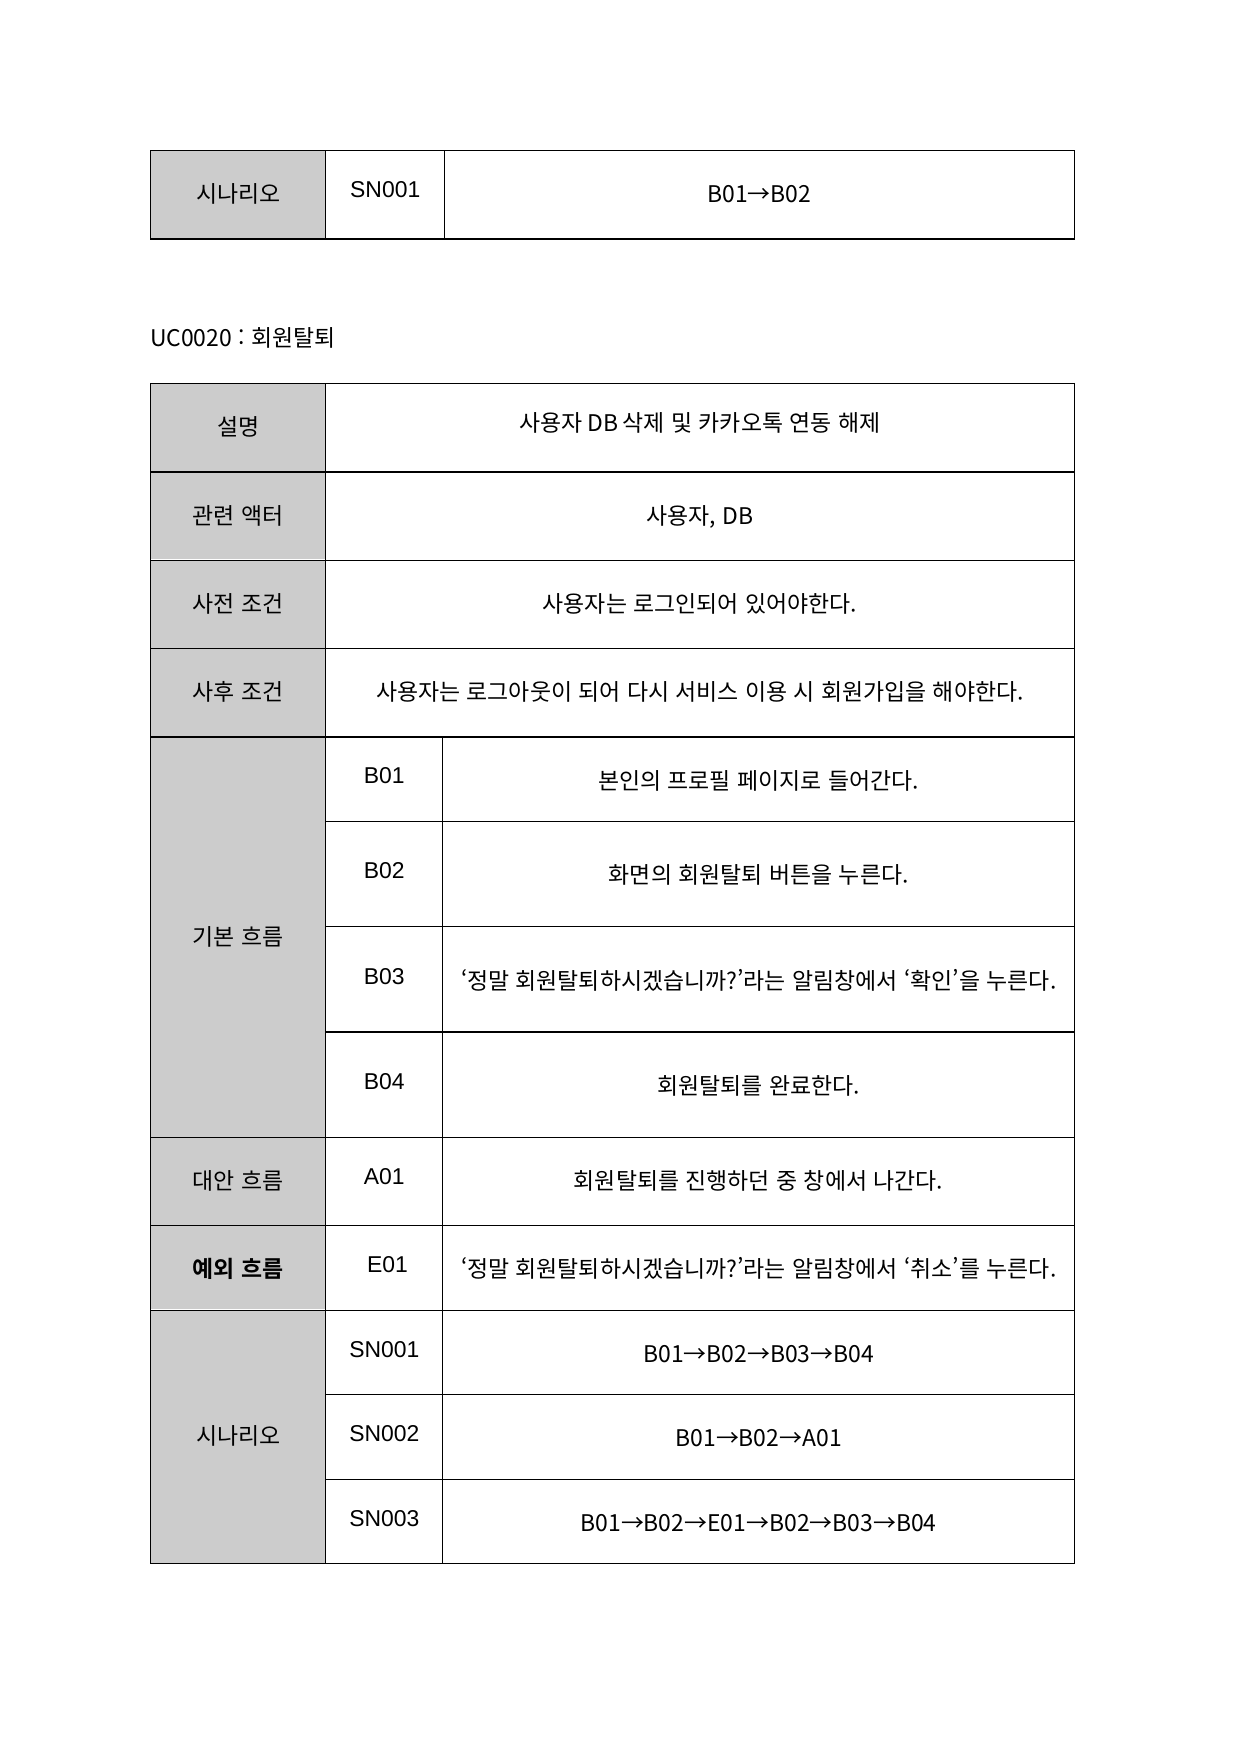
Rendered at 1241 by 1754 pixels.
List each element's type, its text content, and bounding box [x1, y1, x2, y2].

table_cell SN001 [326, 1311, 442, 1394]
table_cell SN003 [326, 1480, 442, 1563]
table_cell 화면의 회원탈퇴 버튼을 누른다. [443, 822, 1074, 926]
table_cell 사용자는 로그아웃이 되어 다시 서비스 이용 시 회원가입을 해야한다. [326, 649, 1074, 736]
table_cell 사후 조건 [151, 649, 325, 736]
table_cell A01 [326, 1138, 442, 1225]
table_cell B02 [326, 822, 442, 926]
table_cell 시나리오 [151, 151, 325, 238]
table_cell E01 [326, 1226, 442, 1309]
text UC0020 : 회원탈퇴 [150, 320, 1090, 353]
table_cell 시나리오 [151, 1311, 325, 1563]
table_cell B01→B02 [445, 151, 1074, 238]
table_cell 회원탈퇴를 완료한다. [443, 1033, 1074, 1137]
table_cell 사용자는 로그인되어 있어야한다. [326, 561, 1074, 648]
table_cell 사용자, DB [326, 473, 1074, 559]
table_cell ‘정말 회원탈퇴하시겠습니까?’라는 알림창에서 ‘취소’를 누른다. [443, 1226, 1074, 1309]
table_cell 회원탈퇴를 진행하던 중 창에서 나간다. [443, 1138, 1074, 1225]
table_cell B03 [326, 927, 442, 1031]
table_header 설명 [151, 384, 325, 471]
table_cell B01→B02→A01 [443, 1395, 1074, 1478]
table_cell 기본 흐름 [151, 738, 325, 1137]
table_cell ‘정말 회원탈퇴하시겠습니까?’라는 알림창에서 ‘확인’을 누른다. [443, 927, 1074, 1031]
table_cell SN001 [326, 151, 444, 238]
table_cell B01→B02→E01→B02→B03→B04 [443, 1480, 1074, 1563]
table_header 사용자DB삭제 및 카카오톡 연동 해제 [326, 384, 1074, 471]
table_cell B01 [326, 738, 442, 821]
table_cell 예외 흐름 [151, 1226, 325, 1309]
table_cell B01→B02→B03→B04 [443, 1311, 1074, 1394]
table_cell 관련 액터 [151, 473, 325, 559]
table_cell SN002 [326, 1395, 442, 1478]
table_cell 사전 조건 [151, 561, 325, 648]
table_cell 대안 흐름 [151, 1138, 325, 1225]
table_cell 본인의 프로필 페이지로 들어간다. [443, 738, 1074, 821]
table_cell B04 [326, 1033, 442, 1137]
